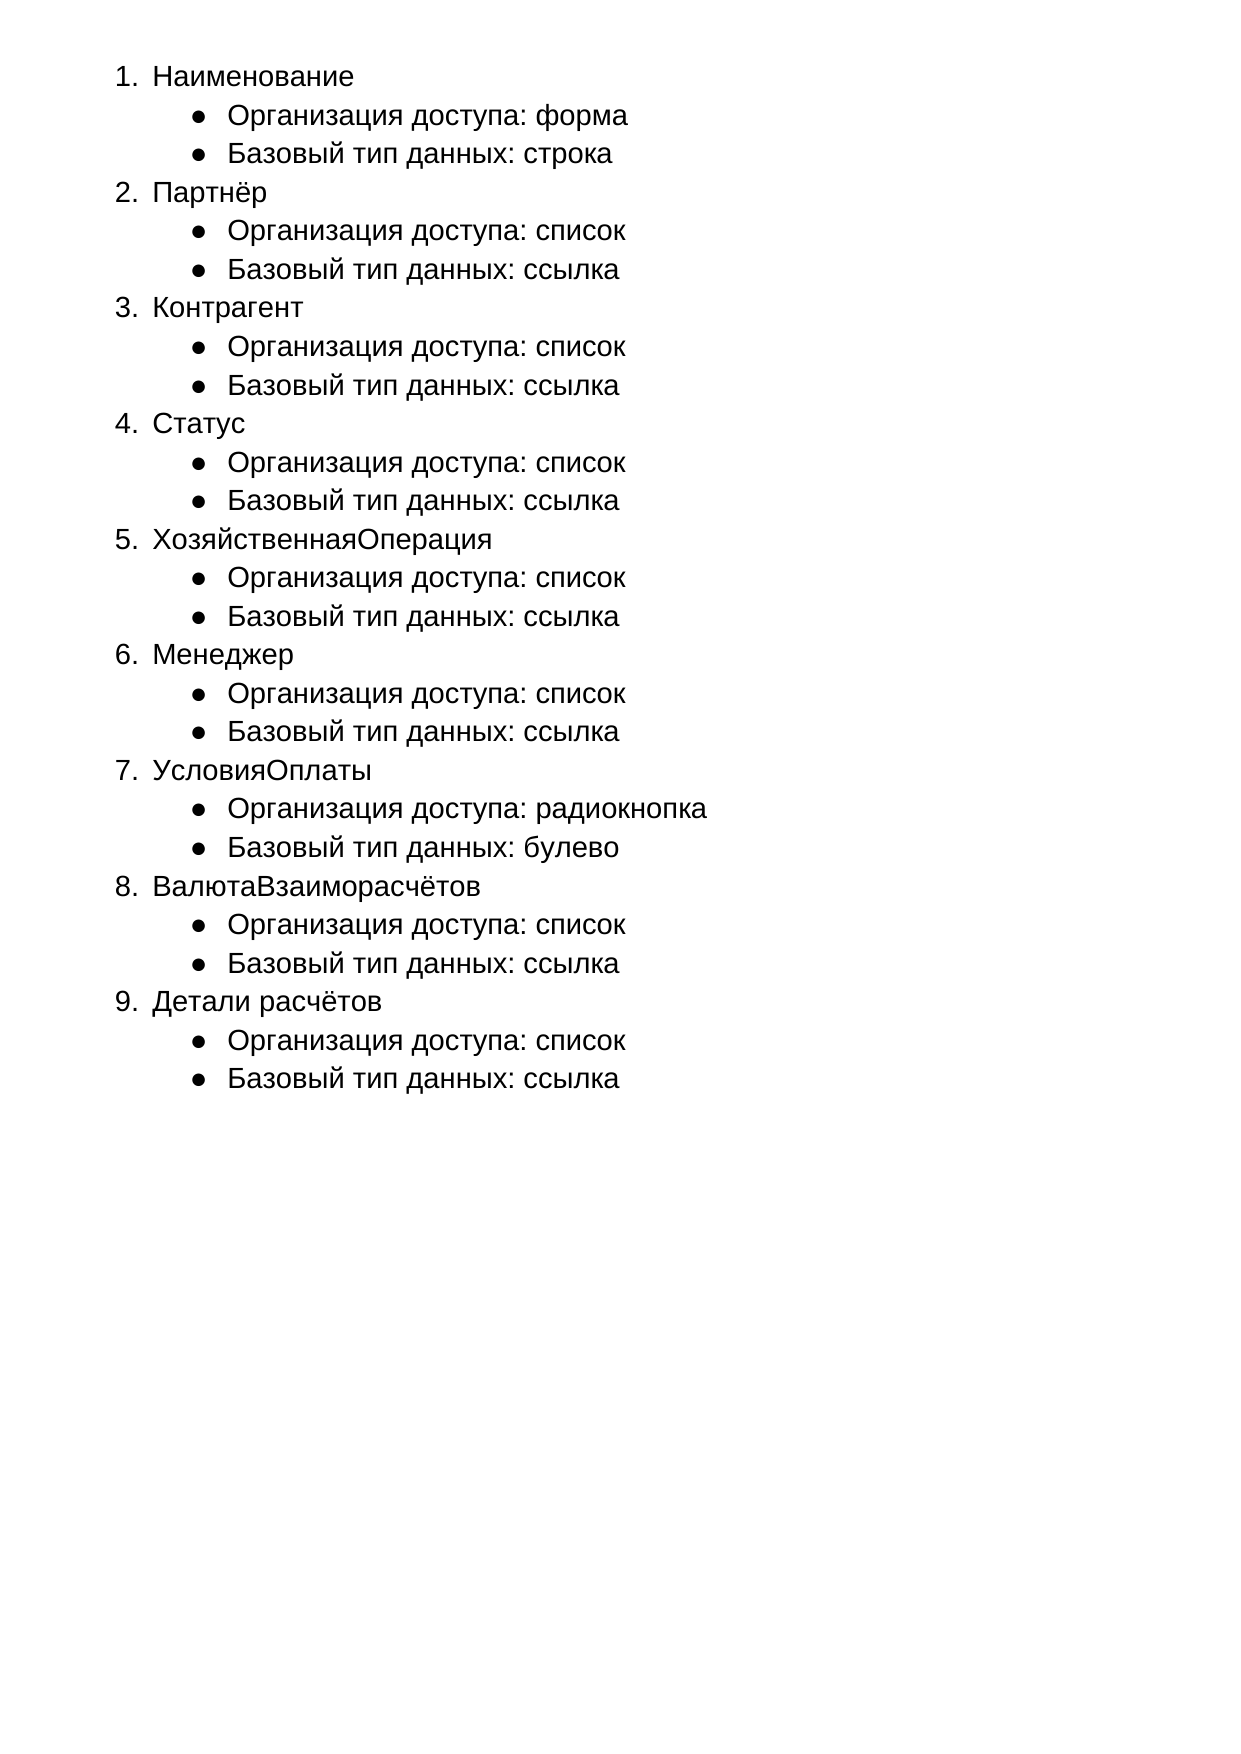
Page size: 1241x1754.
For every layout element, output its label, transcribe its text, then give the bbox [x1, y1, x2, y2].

list Базовый тип данных: ссылка [189, 252, 1169, 285]
list Базовый тип данных: ссылка [189, 1061, 1169, 1095]
list Базовый тип данных: ссылка [189, 714, 1169, 748]
list Базовый тип данных: ссылка [189, 599, 1169, 632]
list Организация доступа: список [189, 676, 1169, 709]
list Организация доступа: список [189, 1023, 1169, 1056]
list Организация доступа: список [189, 907, 1169, 941]
list Контрагент [114, 290, 1169, 324]
list Базовый тип данных: ссылка [189, 483, 1169, 517]
list Организация доступа: форма [189, 98, 1169, 131]
list Базовый тип данных: строка [189, 136, 1169, 170]
list Менеджер [114, 637, 1169, 671]
list УсловияОплаты [114, 753, 1169, 786]
list Организация доступа: радиокнопка [189, 791, 1169, 825]
list Базовый тип данных: ссылка [189, 367, 1169, 401]
list Статус [114, 406, 1169, 439]
list ВалютаВзаиморасчётов [114, 868, 1169, 902]
list Организация доступа: список [189, 444, 1169, 478]
list Базовый тип данных: ссылка [189, 946, 1169, 979]
list Партнёр [114, 175, 1169, 208]
list Организация доступа: список [189, 560, 1169, 594]
list Базовый тип данных: булево [189, 830, 1169, 863]
list ХозяйственнаяОперация [114, 522, 1169, 555]
list Наименование [114, 59, 1169, 93]
list Организация доступа: список [189, 329, 1169, 362]
list Организация доступа: список [189, 213, 1169, 247]
list Детали расчётов [114, 984, 1169, 1018]
